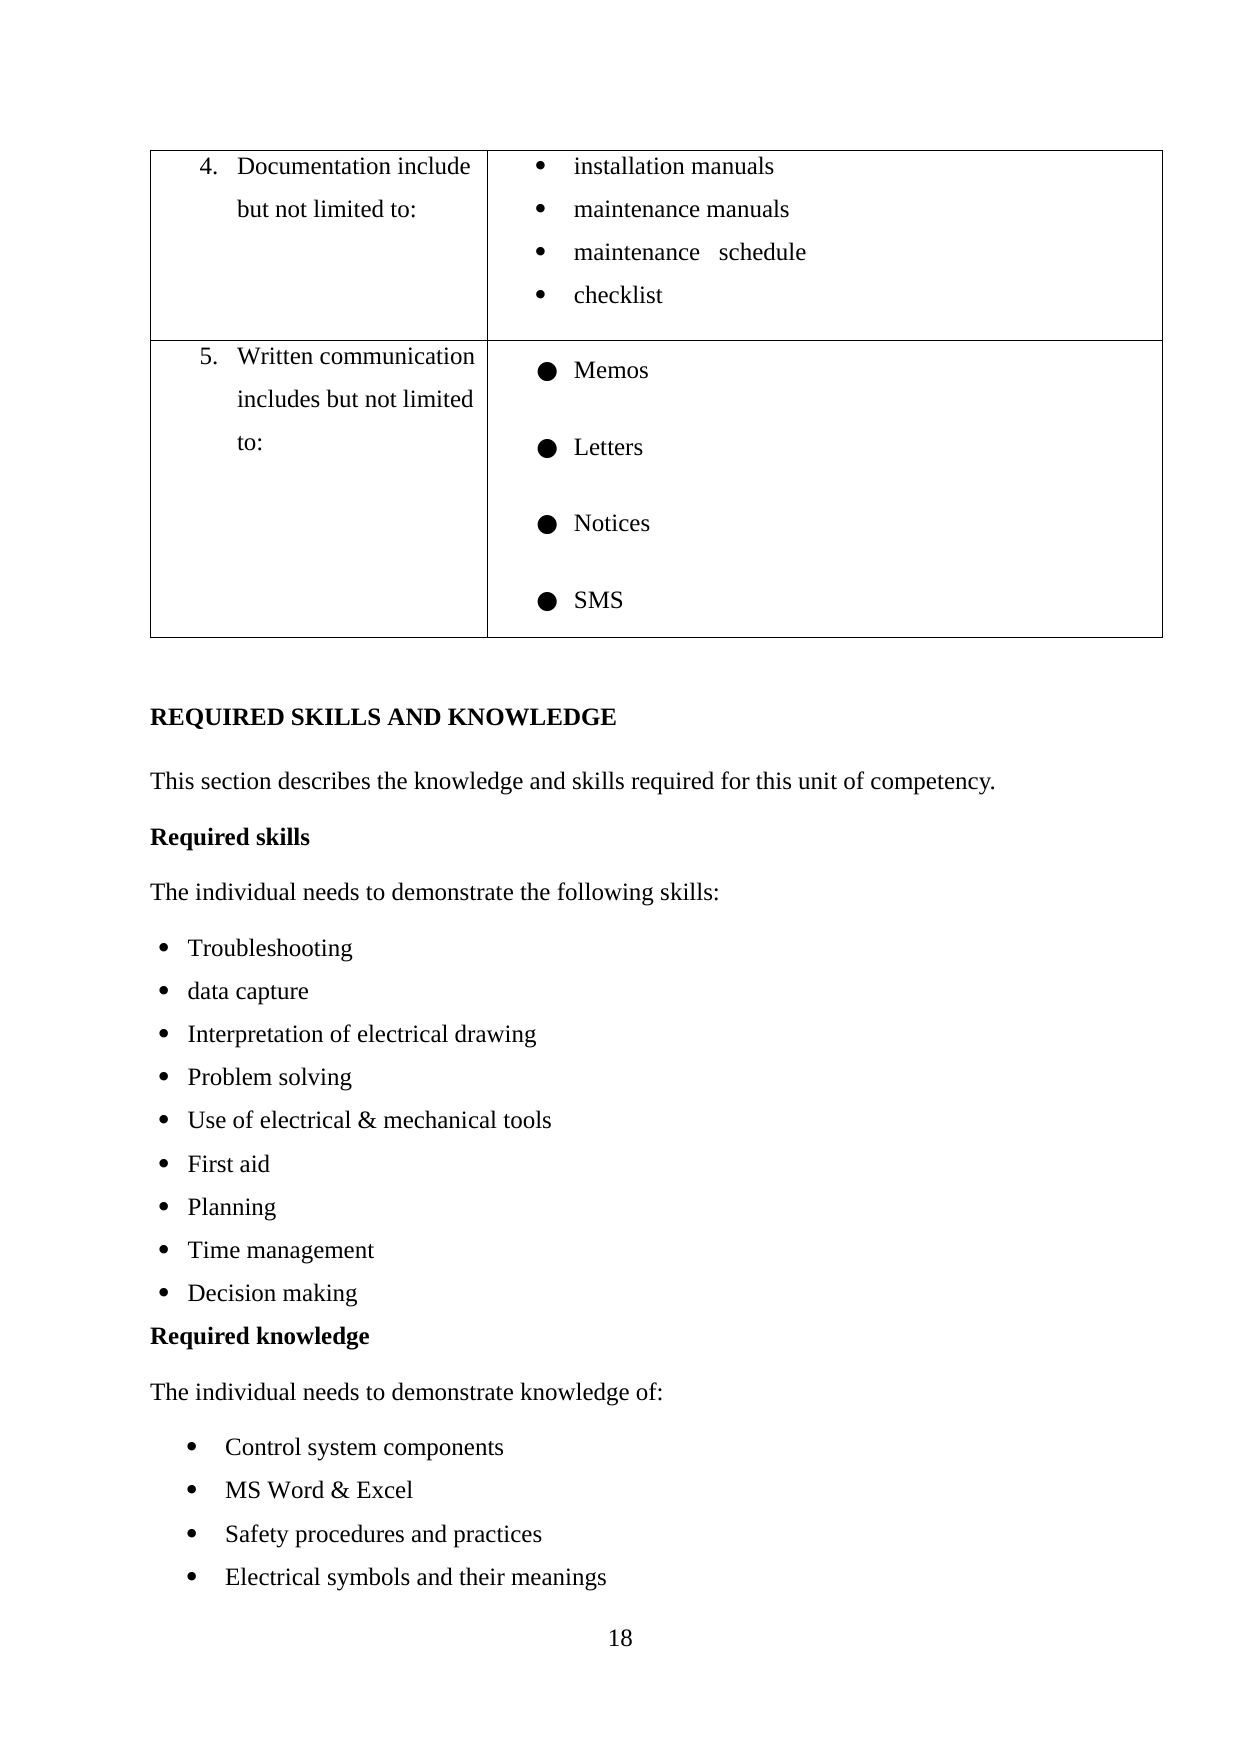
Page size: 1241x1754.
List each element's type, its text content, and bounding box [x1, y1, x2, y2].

list Troubleshooting [159, 933, 1090, 962]
table_cell Written communication includes but not limited to: [151, 341, 487, 637]
table_cell Documentation include but not limited to: [151, 151, 487, 340]
list Electrical symbols and their meanings [187, 1562, 1090, 1591]
text This section describes the knowledge and skills required for this unit of competency. [150, 766, 1090, 795]
list data capture [159, 976, 1090, 1005]
list MS Word & Excel [187, 1476, 1090, 1504]
text Required knowledge [150, 1321, 1090, 1350]
text The individual needs to demonstrate the following skills: [150, 877, 1090, 906]
list Safety procedures and practices [187, 1519, 1090, 1547]
list First aid [159, 1149, 1090, 1177]
table_cell installation manuals maintenance manuals maintenance schedule checklist [488, 151, 1162, 340]
list Decision making [159, 1278, 1090, 1307]
text Required skills [150, 822, 1090, 851]
text The individual needs to demonstrate knowledge of: [150, 1377, 1090, 1406]
list Control system components [187, 1432, 1090, 1461]
list Interpretation of electrical drawing [159, 1019, 1090, 1048]
table_cell Memos Letters Notices SMS [488, 341, 1162, 637]
list Use of electrical & mechanical tools [159, 1106, 1090, 1134]
list Problem solving [159, 1062, 1090, 1091]
list Time management [159, 1235, 1090, 1264]
list Planning [159, 1192, 1090, 1221]
text REQUIRED SKILLS AND KNOWLEDGE [150, 702, 1090, 731]
